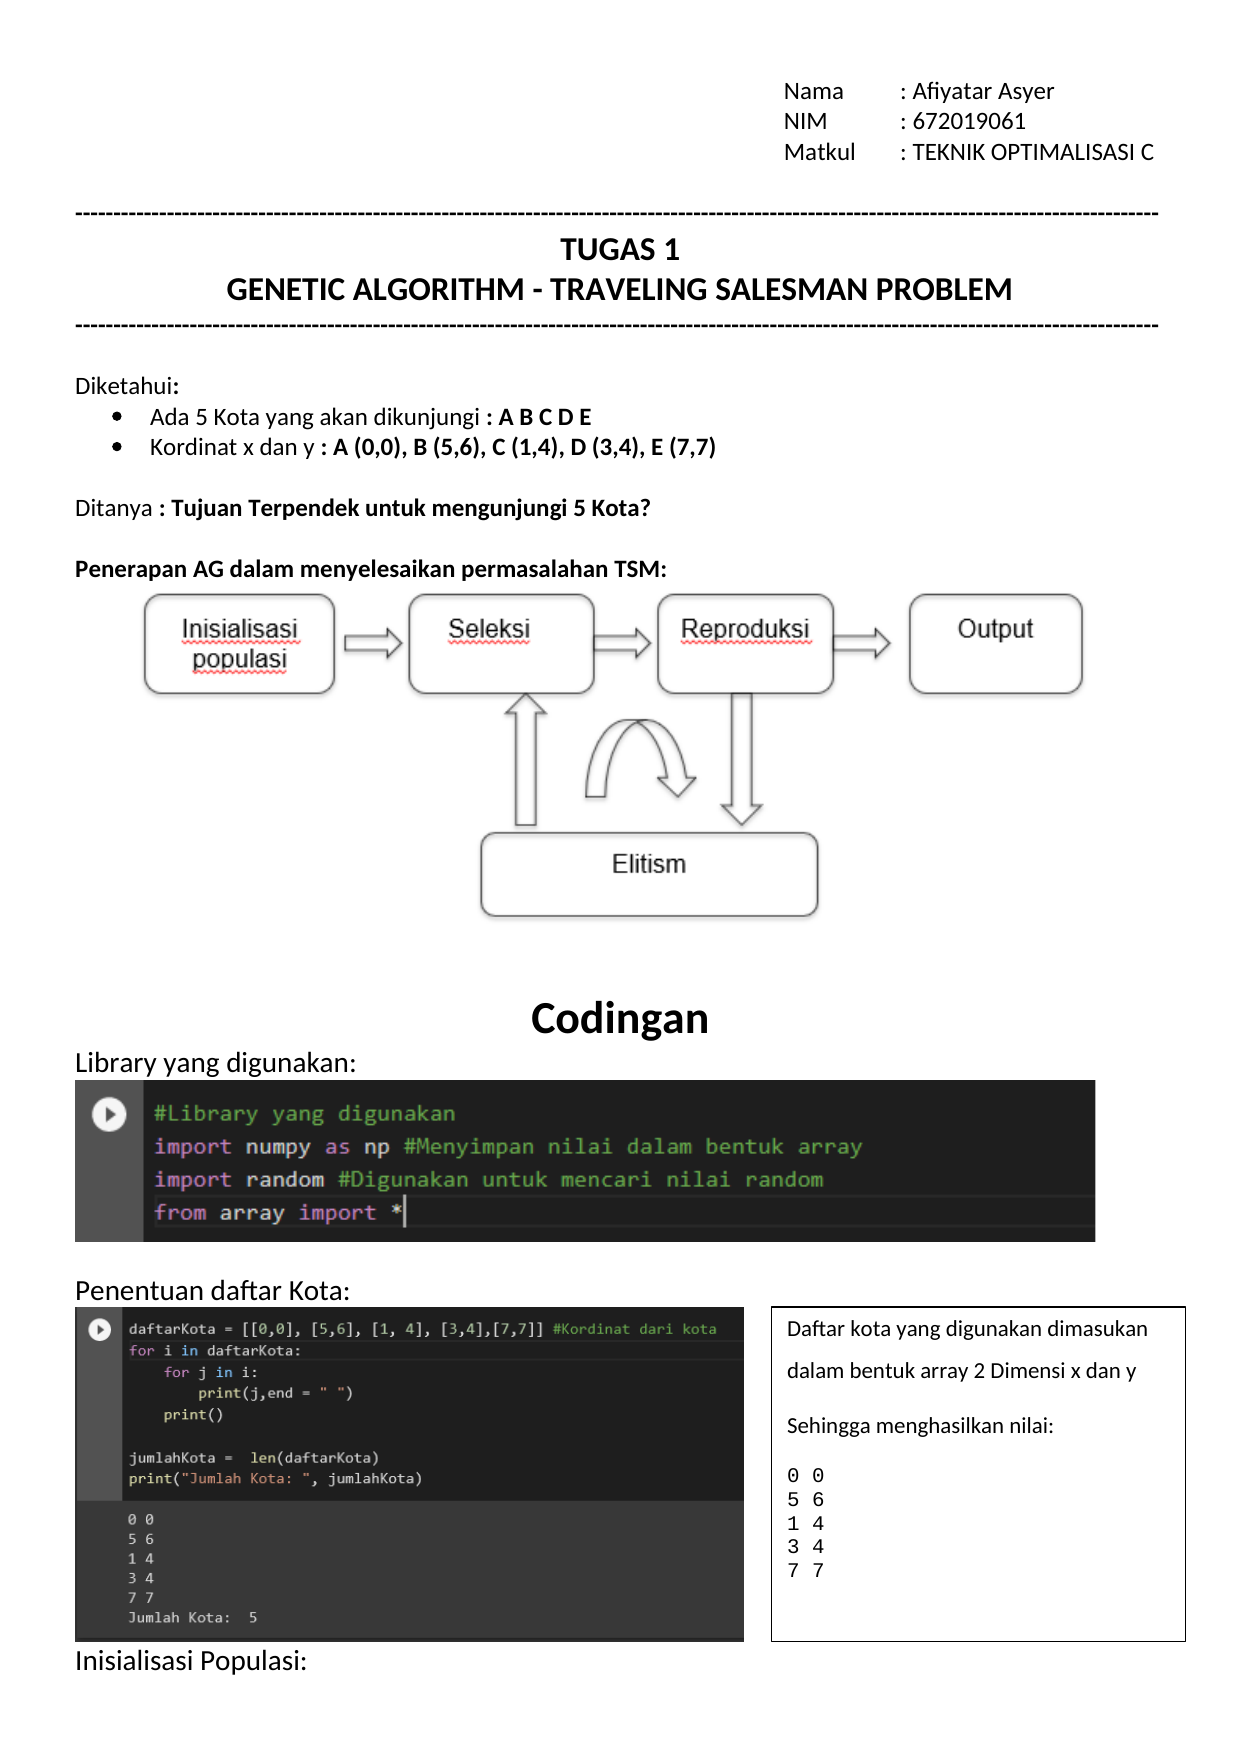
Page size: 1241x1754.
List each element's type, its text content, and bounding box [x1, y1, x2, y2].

list Ada 5 Kota yang akan dikunjungi : A B C D E [112, 401, 1165, 431]
text ---------------------------------------------------------------------------------------------------------------------------------------------- [75, 309, 1165, 339]
list Kordinat x dan y : A (0,0), B (5,6), C (1,4), D (3,4), E (7,7) [112, 431, 1165, 462]
text Nama : Afiyatar Asyer [784, 75, 1165, 106]
text NIM : 672019061 [784, 106, 1165, 136]
text Matkul : TEKNIK OPTIMALISASI C [784, 136, 1165, 167]
text Library yang digunakan: [75, 1044, 1165, 1080]
text Codingan [75, 989, 1165, 1044]
text Diketahui: [75, 370, 1165, 401]
text Penentuan daftar Kota: [75, 1272, 1165, 1307]
text GENETIC ALGORITHM - TRAVELING SALESMAN PROBLEM [75, 268, 1165, 309]
picture [135, 583, 1105, 928]
text Inisialisasi Populasi: [75, 1642, 1165, 1677]
picture [75, 1307, 744, 1642]
text TUGAS 1 [75, 228, 1165, 268]
text ---------------------------------------------------------------------------------------------------------------------------------------------- [75, 197, 1165, 228]
text Ditanya : Tujuan Terpendek untuk mengunjungi 5 Kota? [75, 492, 1165, 523]
text Penerapan AG dalam menyelesaikan permasalahan TSM: [75, 553, 1165, 584]
picture [75, 1080, 1096, 1242]
